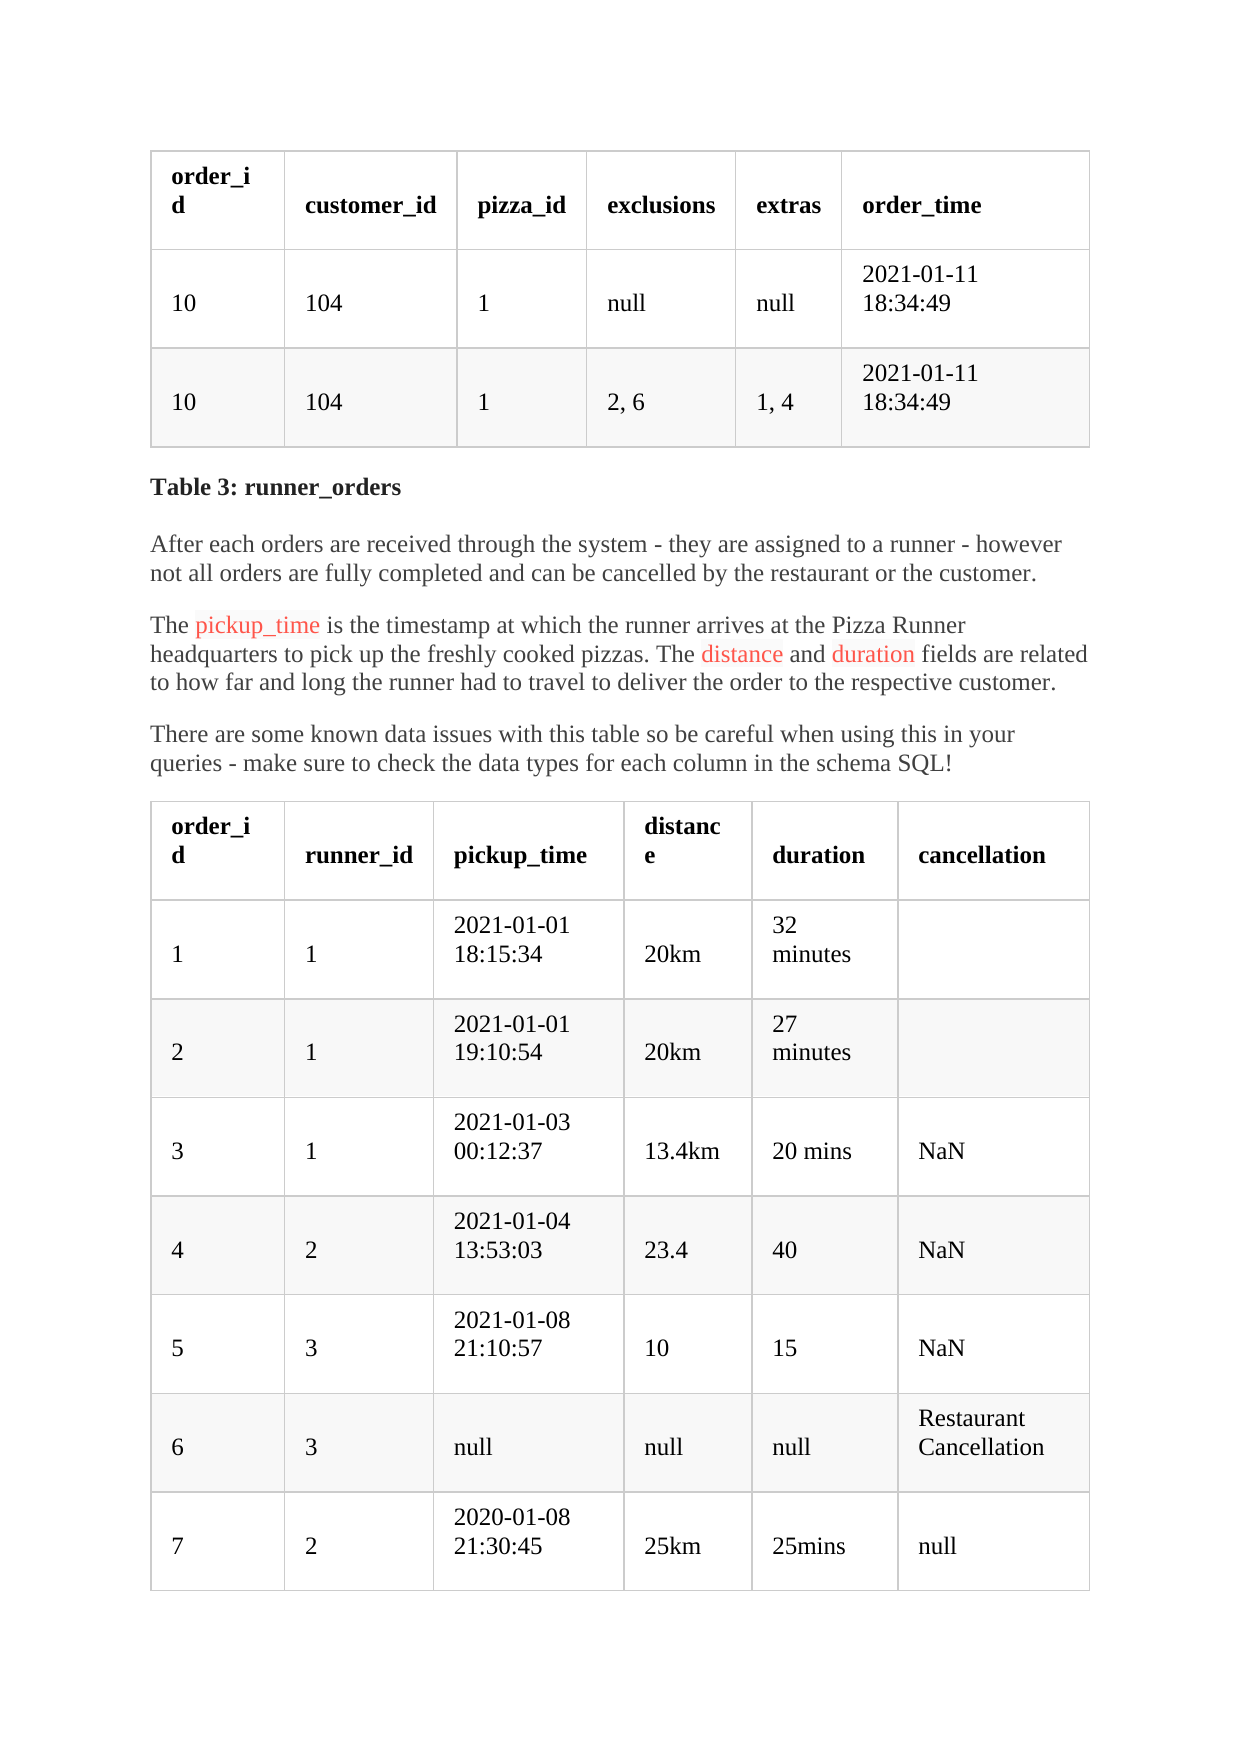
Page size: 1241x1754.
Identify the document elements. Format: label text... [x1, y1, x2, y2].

table_cell 3 [285, 1295, 433, 1392]
table_cell 2021-01-11 18:34:49 [842, 349, 1089, 446]
table_cell 2021-01-03 00:12:37 [434, 1098, 623, 1195]
table_header customer_id [285, 152, 456, 249]
table_cell 2 [285, 1197, 433, 1294]
table_cell 6 [152, 1394, 284, 1491]
table_cell null [753, 1394, 897, 1491]
table_cell [899, 901, 1089, 998]
table_cell 10 [152, 250, 284, 347]
table_cell 23.4 [625, 1197, 751, 1294]
table_cell 20km [625, 901, 751, 998]
table_cell 25mins [753, 1493, 897, 1590]
table_cell NaN [899, 1197, 1089, 1294]
text After each orders are received through the system - they are assigned to a runner - however not all orders are fully completed and can be cancelled by the restaurant or the customer. [150, 529, 1090, 586]
table_cell 2, 6 [587, 349, 735, 446]
table_cell 32 minutes [753, 901, 897, 998]
table_cell 1 [458, 250, 586, 347]
table_cell 1 [152, 901, 284, 998]
table_cell [899, 1000, 1089, 1096]
table_cell 10 [152, 349, 284, 446]
table_header distance [625, 802, 751, 899]
table_cell 2 [285, 1493, 433, 1590]
subtitle Table 3: runner_orders [150, 472, 1090, 501]
table_cell null [625, 1394, 751, 1491]
table_cell null [736, 250, 841, 347]
text There are some known data issues with this table so be careful when using this in your queries - make sure to check the data types for each column in the schema SQL! [150, 719, 1090, 777]
table_header runner_id [285, 802, 433, 899]
table_cell 15 [753, 1295, 897, 1392]
table_cell null [434, 1394, 623, 1491]
table_cell 13.4km [625, 1098, 751, 1195]
table_cell 2021-01-01 18:15:34 [434, 901, 623, 998]
table_cell 20km [625, 1000, 751, 1096]
table_cell Restaurant Cancellation [899, 1394, 1089, 1491]
table_cell 1 [458, 349, 586, 446]
table_cell 2021-01-04 13:53:03 [434, 1197, 623, 1294]
table_cell 27 minutes [753, 1000, 897, 1096]
table_cell 10 [625, 1295, 751, 1392]
table_cell 1, 4 [736, 349, 841, 446]
table_cell 1 [285, 1098, 433, 1195]
table_cell 3 [152, 1098, 284, 1195]
table_header duration [753, 802, 897, 899]
table_cell 2021-01-01 19:10:54 [434, 1000, 623, 1096]
table_header exclusions [587, 152, 735, 249]
table_cell 2021-01-08 21:10:57 [434, 1295, 623, 1392]
table_cell 7 [152, 1493, 284, 1590]
table_cell 4 [152, 1197, 284, 1294]
table_cell 2 [152, 1000, 284, 1096]
table_header order_id [152, 802, 284, 899]
table_header extras [736, 152, 841, 249]
table_header pickup_time [434, 802, 623, 899]
table_header order_id [152, 152, 284, 249]
table_cell 2021-01-11 18:34:49 [842, 250, 1089, 347]
table_cell 2020-01-08 21:30:45 [434, 1493, 623, 1590]
table_cell 3 [285, 1394, 433, 1491]
table_cell 5 [152, 1295, 284, 1392]
table_cell 20 mins [753, 1098, 897, 1195]
table_cell NaN [899, 1295, 1089, 1392]
table_cell NaN [899, 1098, 1089, 1195]
table_cell 1 [285, 901, 433, 998]
text The pickup_time is the timestamp at which the runner arrives at the Pizza Runner headquarters to pick up the freshly cooked pizzas. The distance and duration fields are related to how far and long the runner had to travel to deliver the order to the respective customer. [150, 610, 1090, 696]
table_header cancellation [899, 802, 1089, 899]
table_cell 104 [285, 250, 456, 347]
table_cell null [899, 1493, 1089, 1590]
table_cell 104 [285, 349, 456, 446]
table_header pizza_id [458, 152, 586, 249]
table_cell null [587, 250, 735, 347]
table_cell 40 [753, 1197, 897, 1294]
table_cell 25km [625, 1493, 751, 1590]
table_header order_time [842, 152, 1089, 249]
table_cell 1 [285, 1000, 433, 1096]
